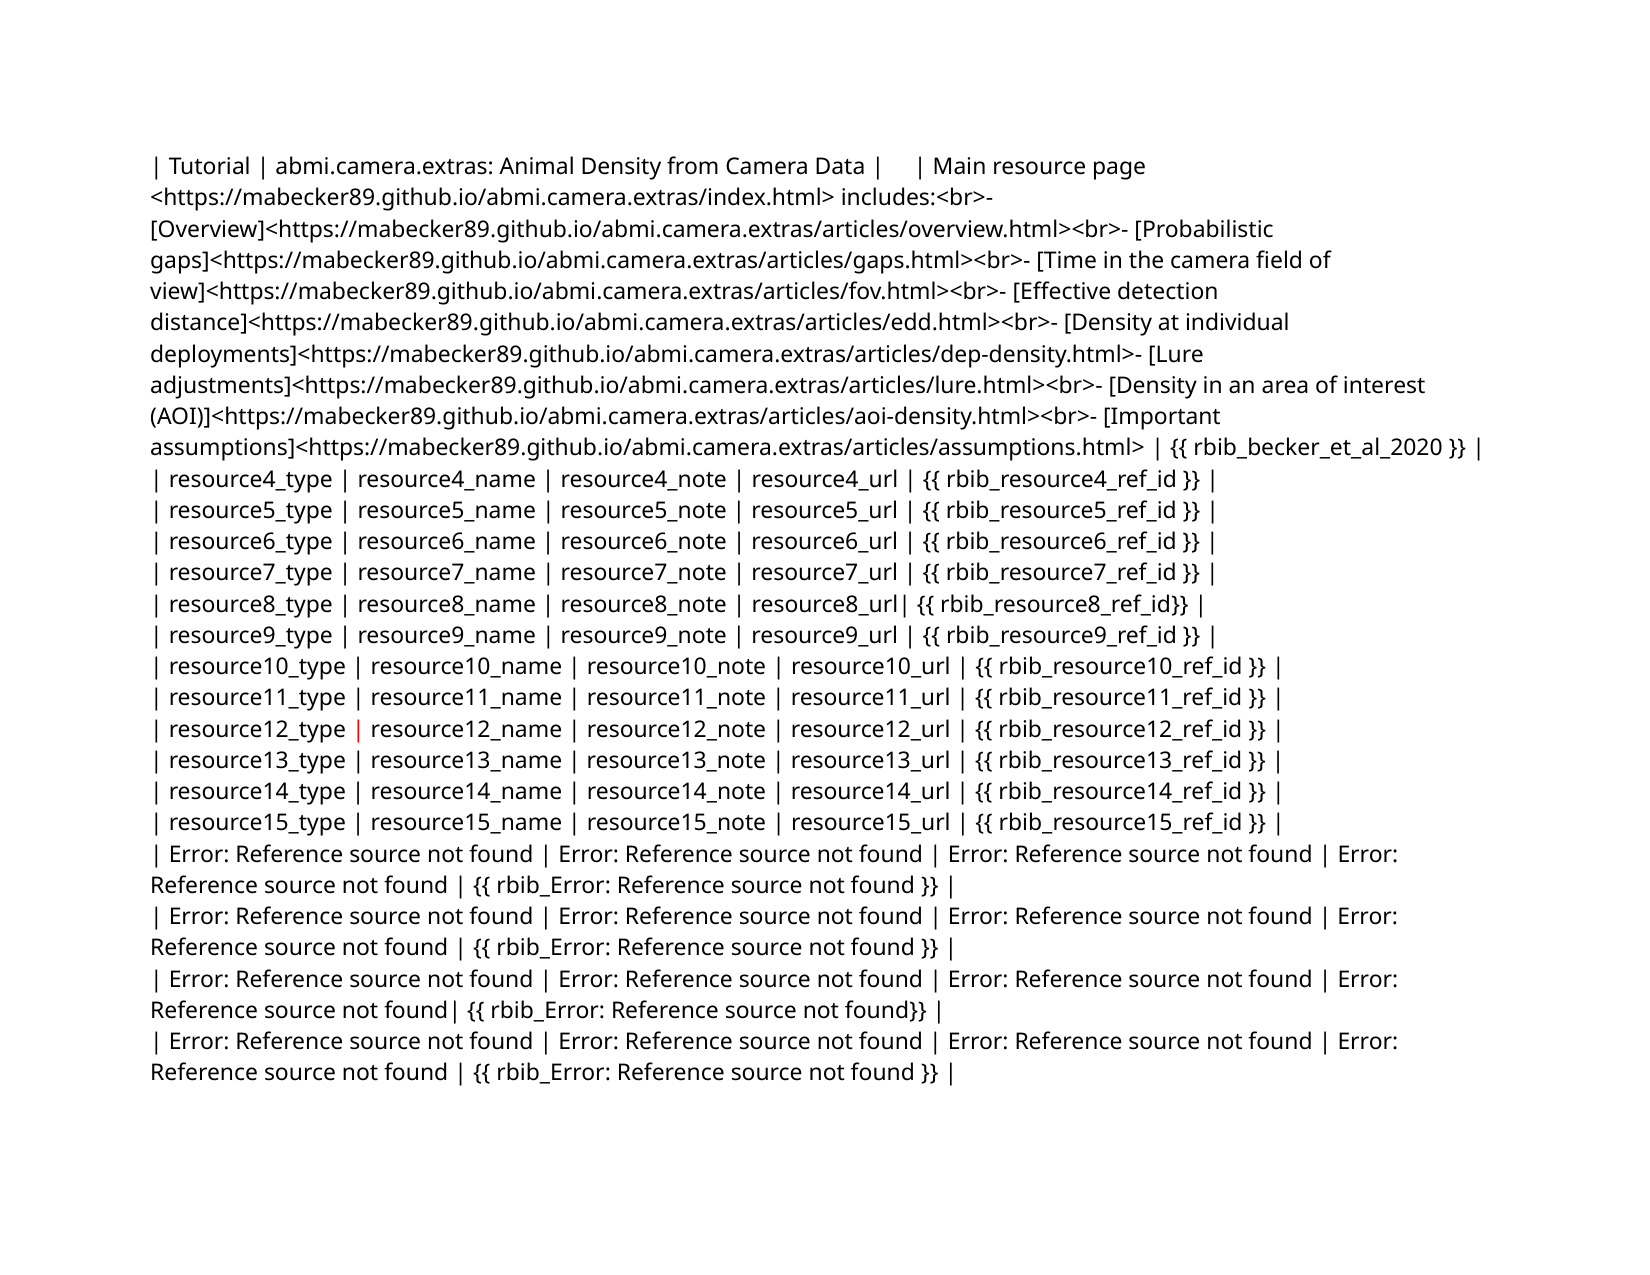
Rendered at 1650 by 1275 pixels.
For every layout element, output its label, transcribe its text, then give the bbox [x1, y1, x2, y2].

text | resource6_type | resource6_name | resource6_note | resource6_url | {{ rbib_resource6_ref_id }} | [150, 525, 1500, 556]
text | resource13_type | resource13_name | resource13_note | resource13_url | {{ rbib_resource13_ref_id }} | [150, 744, 1500, 775]
text | resource3_type | resource3_name | resource3_note | resource3_url | {{ rbib_resource3_ref_id }} | [150, 150, 1500, 462]
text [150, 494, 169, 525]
text | resource15_type | resource15_name | resource15_note | resource15_url | {{ rbib_resource15_ref_id }} | [150, 806, 1500, 837]
text | resource9_type | resource9_name | resource9_note | resource9_url | {{ rbib_resource9_ref_id }} | [357, 619, 1500, 650]
text | resource11_type | resource11_name | resource11_note | resource11_url | {{ rbib_resource11_ref_id }} | [150, 681, 1500, 712]
text | resource12_type | resource12_name | resource12_note | resource12_url | {{ rbib_resource12_ref_id }} | [150, 712, 1500, 744]
text | resource5_type | resource5_name | resource5_note | resource5_url | {{ rbib_resource5_ref_id }} | [357, 494, 1500, 525]
text | resource4_type | resource4_name | resource4_note | resource4_url | {{ rbib_resource4_ref_id }} | [150, 462, 1500, 494]
text | resource8_type | resource8_name | resource8_note | resource8_url| {{ rbib_resource8_ref_id}} | [150, 587, 1500, 619]
text | resource10_type | resource10_name | resource10_note | resource10_url | {{ rbib_resource10_ref_id }} | [150, 650, 1500, 681]
text | resource7_type | resource7_name | resource7_note | resource7_url | {{ rbib_resource7_ref_id }} | [150, 556, 1500, 587]
text | resource14_type | resource14_name | resource14_note | resource14_url | {{ rbib_resource14_ref_id }} | [150, 775, 1500, 806]
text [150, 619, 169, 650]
